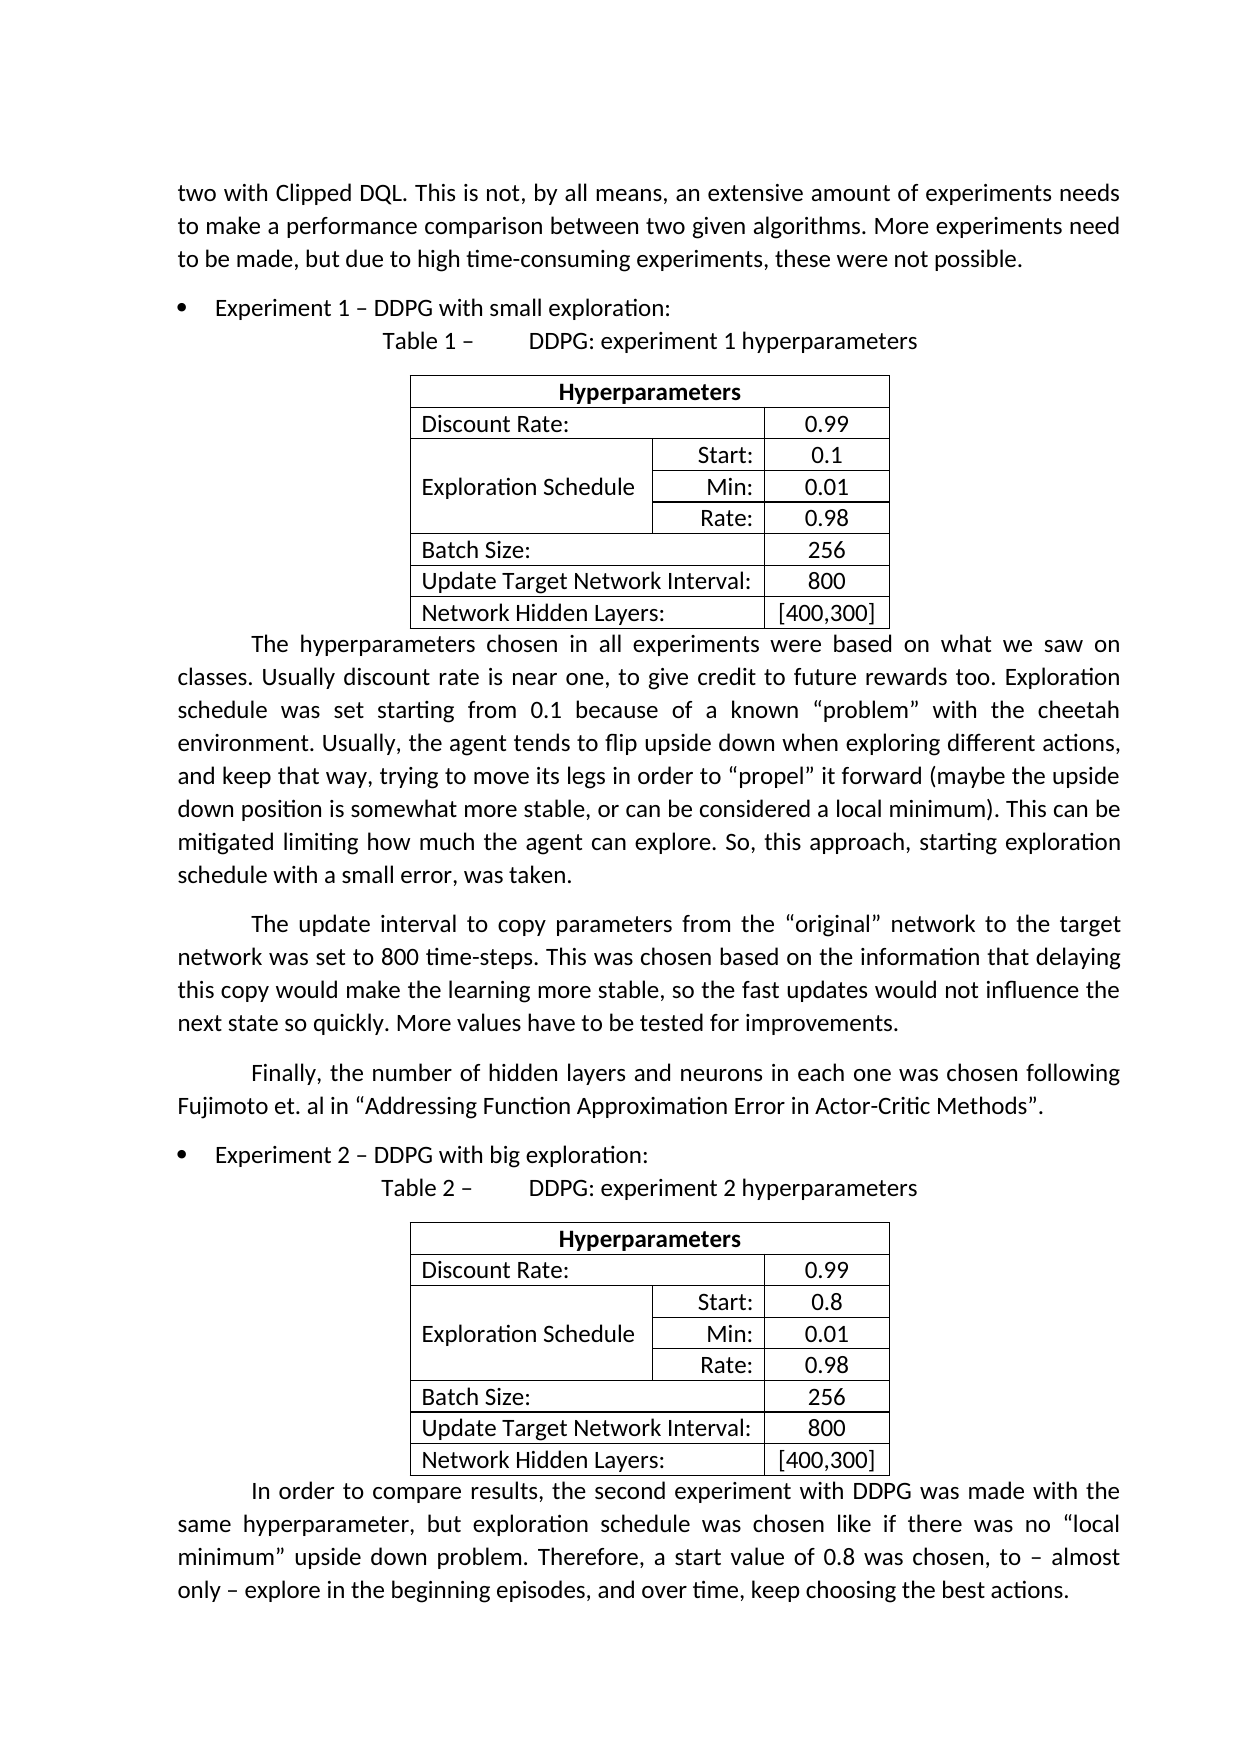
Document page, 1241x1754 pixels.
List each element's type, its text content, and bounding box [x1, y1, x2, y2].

table_cell 0.98 [765, 1349, 889, 1380]
table_cell Discount Rate: [411, 1255, 764, 1285]
table_cell Batch Size: [411, 534, 764, 564]
table_cell 800 [765, 566, 889, 596]
list Experiment 1 – DDPG with small exploration: [177, 293, 1122, 323]
table_cell 800 [765, 1413, 889, 1443]
table_cell 0.98 [765, 503, 889, 533]
table_cell Rate: [653, 1349, 764, 1380]
text The hyperparameters chosen in all experiments were based on what we saw on classes. Usually discount rate is near one, to give credit to future rewards too. Exploration schedule was set starting from 0.1 because of a known “problem” with the cheetah environment. Usually, the agent tends to flip upside down when exploring different actions, and keep that way, trying to move its legs in order to “propel” it forward (maybe the upside down position is somewhat more stable, or can be considered a local minimum). This can be mitigated limiting how much the agent can explore. So, this approach, starting exploration schedule with a small error, was taken. [177, 629, 1122, 889]
table_cell Min: [653, 471, 764, 501]
table_cell 0.99 [765, 1255, 889, 1285]
table_cell 0.8 [765, 1286, 889, 1317]
table_cell Exploration Schedule [411, 439, 652, 533]
list DDPG: experiment 1 hyperparameters [177, 326, 1122, 356]
table_header Hyperparameters [411, 376, 889, 407]
table_cell 256 [765, 1381, 889, 1411]
table_cell 0.01 [765, 1318, 889, 1348]
table_cell Discount Rate: [411, 408, 764, 438]
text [177, 177, 1122, 273]
table_cell Network Hidden Layers: [411, 597, 764, 628]
table_cell Network Hidden Layers: [411, 1444, 764, 1474]
text The update interval to copy parameters from the “original” network to the target network was set to 800 time-steps. This was chosen based on the information that delaying this copy would make the learning more stable, so the fast updates would not influence the next state so quickly. More values have to be tested for improvements. [177, 909, 1122, 1038]
table_cell [400,300] [765, 1444, 889, 1474]
table_cell 256 [765, 534, 889, 564]
list Experiment 2 – DDPG with big exploration: [177, 1139, 1122, 1170]
table_cell Start: [653, 1286, 764, 1317]
list DDPG: experiment 2 hyperparameters [177, 1172, 1122, 1203]
table_cell Batch Size: [411, 1381, 764, 1411]
table_cell Min: [653, 1318, 764, 1348]
table_cell Start: [653, 439, 764, 470]
table_cell Exploration Schedule [411, 1286, 652, 1380]
table_cell Update Target Network Interval: [411, 1413, 764, 1443]
table_cell [400,300] [765, 597, 889, 628]
table_cell Rate: [653, 503, 764, 533]
text In order to compare results, the second experiment with DDPG was made with the same hyperparameter, but exploration schedule was chosen like if there was no “local minimum” upside down problem. Therefore, a start value of 0.8 was chosen, to – almost only – explore in the beginning episodes, and over time, keep choosing the best actions. [177, 1476, 1122, 1605]
table_cell 0.1 [765, 439, 889, 470]
table_cell 0.01 [765, 471, 889, 501]
table_cell 0.99 [765, 408, 889, 438]
table_cell Update Target Network Interval: [411, 566, 764, 596]
table_header Hyperparameters [411, 1223, 889, 1253]
text Finally, the number of hidden layers and neurons in each one was chosen following Fujimoto et. al in “Addressing Function Approximation Error in Actor-Critic Methods”. [177, 1057, 1122, 1120]
